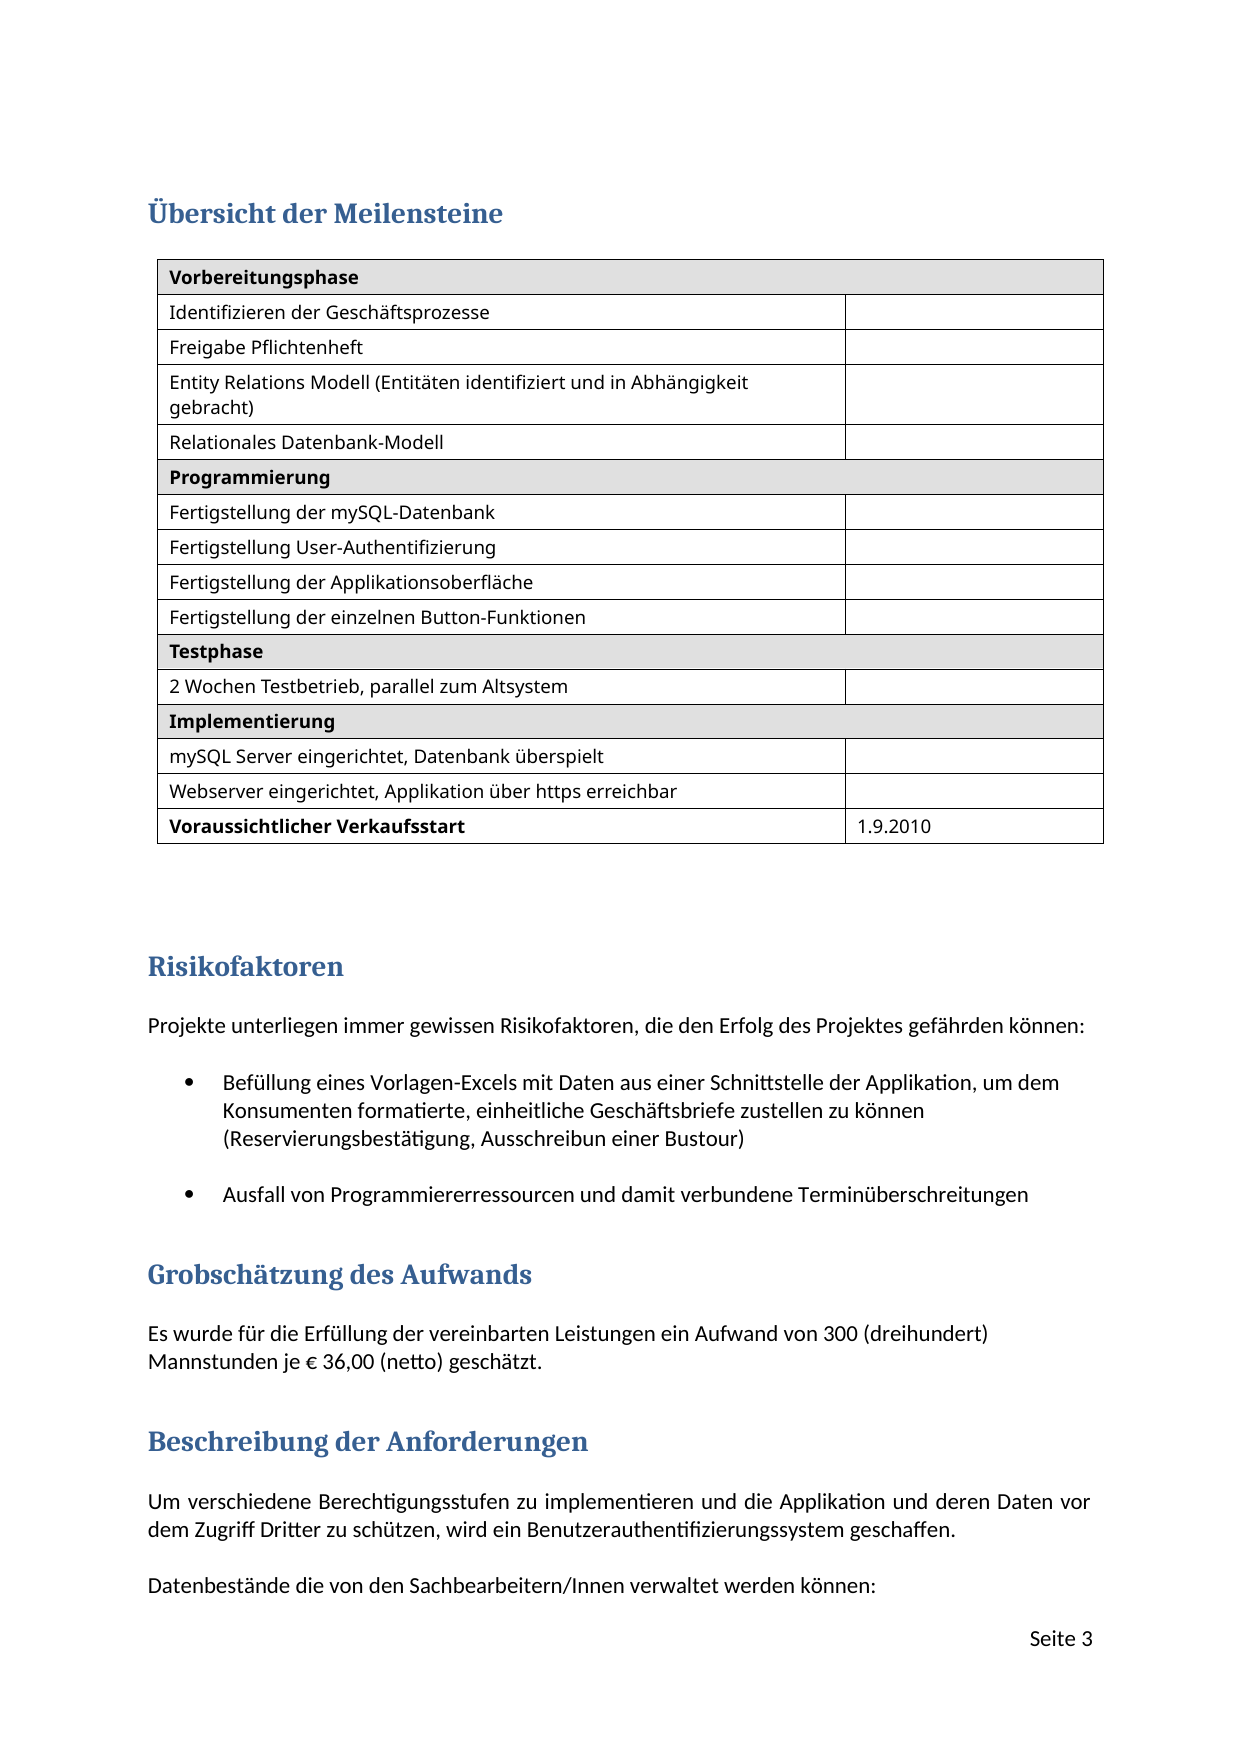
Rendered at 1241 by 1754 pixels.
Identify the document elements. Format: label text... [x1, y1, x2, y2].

text Es wurde für die Erfüllung der vereinbarten Leistungen ein Aufwand von 300 (dreihundert) Mannstunden je € 36,00 (netto) geschätzt. [148, 1319, 1093, 1375]
subtitle Übersicht der Meilensteine [148, 198, 1093, 231]
table_cell mySQL Server eingerichtet, Datenbank überspielt [158, 739, 845, 773]
list Befüllung eines Vorlagen-Excels mit Daten aus einer Schnittstelle der Applikation, um dem Konsumenten formatierte, einheitliche Geschäftsbriefe zustellen zu können (Reservierungsbestätigung, Ausschreibun einer Bustour) [185, 1068, 1093, 1152]
table_cell Entity Relations Modell (Entitäten identifiziert und in Abhängigkeit gebracht) [158, 365, 845, 424]
table_cell Voraussichtlicher Verkaufsstart [158, 809, 845, 843]
subtitle Risikofaktoren [148, 950, 1093, 984]
table_cell [846, 774, 1103, 808]
table_cell Testphase [158, 635, 1103, 668]
table_cell [846, 330, 1103, 364]
table_header Vorbereitungsphase [158, 260, 1103, 294]
table_cell [846, 739, 1103, 773]
table_cell Fertigstellung der Applikationsoberfläche [158, 565, 845, 599]
table_cell [846, 425, 1103, 459]
table_cell [846, 565, 1103, 599]
subtitle Grobschätzung des Aufwands [148, 1258, 1093, 1291]
table_cell Freigabe Pflichtenheft [158, 330, 845, 364]
table_cell [846, 530, 1103, 564]
table_cell [846, 495, 1103, 529]
table_cell Implementierung [158, 705, 1103, 738]
table_cell Identifizieren der Geschäftsprozesse [158, 295, 845, 329]
table_cell 1.9.2010 [846, 809, 1103, 843]
text Um verschiedene Berechtigungsstufen zu implementieren und die Applikation und deren Daten vor dem Zugriff Dritter zu schützen, wird ein Benutzerauthentifizierungssystem geschaffen. [148, 1487, 1093, 1543]
table_cell Fertigstellung der einzelnen Button-Funktionen [158, 600, 845, 634]
table_cell [846, 295, 1103, 329]
table_cell 2 Wochen Testbetrieb, parallel zum Altsystem [158, 670, 845, 703]
table_cell Relationales Datenbank-Modell [158, 425, 845, 459]
table_cell [846, 365, 1103, 424]
table_cell [846, 600, 1103, 634]
table_cell Fertigstellung der mySQL-Datenbank [158, 495, 845, 529]
table_cell Programmierung [158, 460, 1103, 494]
table_cell Webserver eingerichtet, Applikation über https erreichbar [158, 774, 845, 808]
text Datenbestände die von den Sachbearbeitern/Innen verwaltet werden können: [148, 1571, 1093, 1599]
table_cell Fertigstellung User-Authentifizierung [158, 530, 845, 564]
list Ausfall von Programmiererressourcen und damit verbundene Terminüberschreitungen [185, 1180, 1093, 1208]
subtitle Beschreibung der Anforderungen [148, 1425, 1093, 1459]
table_cell [846, 670, 1103, 703]
text Projekte unterliegen immer gewissen Risikofaktoren, die den Erfolg des Projektes gefährden können: [148, 1012, 1093, 1040]
